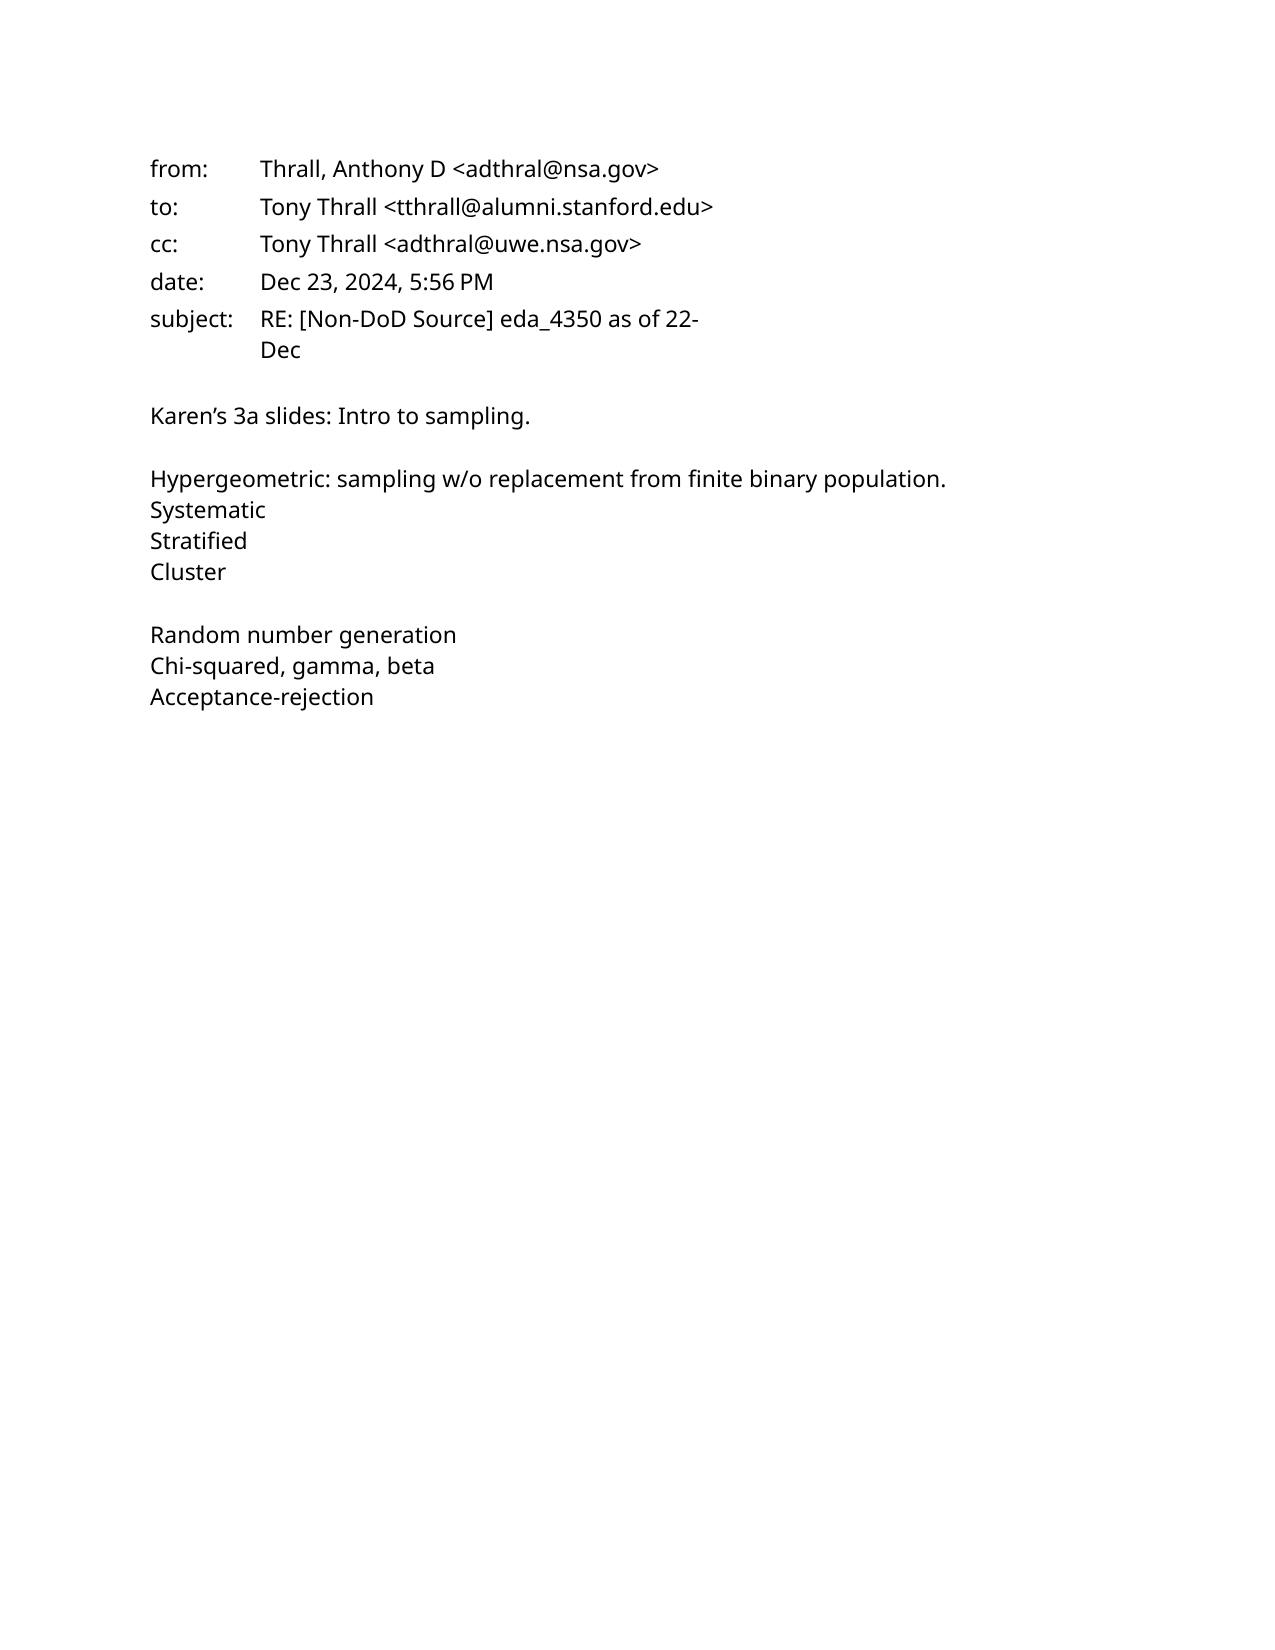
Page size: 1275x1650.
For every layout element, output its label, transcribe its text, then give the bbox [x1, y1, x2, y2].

text Acceptance-rejection [150, 681, 1125, 712]
text Chi-squared, gamma, beta [150, 650, 1125, 681]
table_header Thrall, Anthony D <adthral@nsa.gov> [260, 150, 731, 187]
text Systematic [150, 494, 1125, 525]
table_cell Dec 23, 2024, 5:56 PM [260, 263, 731, 300]
text Stratified [150, 525, 1125, 556]
table_cell subject: [150, 300, 260, 369]
table_cell to: [150, 188, 260, 225]
table_cell Tony Thrall <tthrall@alumni.stanford.edu> [260, 188, 731, 225]
table_cell date: [150, 263, 260, 300]
text Hypergeometric: sampling w/o replacement from finite binary population. [150, 462, 1125, 494]
table_cell cc: [150, 225, 260, 262]
text Karen’s 3a slides: Intro to sampling. [150, 400, 1125, 431]
text Random number generation [150, 619, 1125, 650]
table_header from: [150, 150, 260, 187]
text Cluster [150, 556, 1125, 587]
table_cell Tony Thrall <adthral@uwe.nsa.gov> [260, 225, 731, 262]
table_cell RE: [Non-DoD Source] eda_4350 as of 22-Dec [260, 300, 731, 369]
